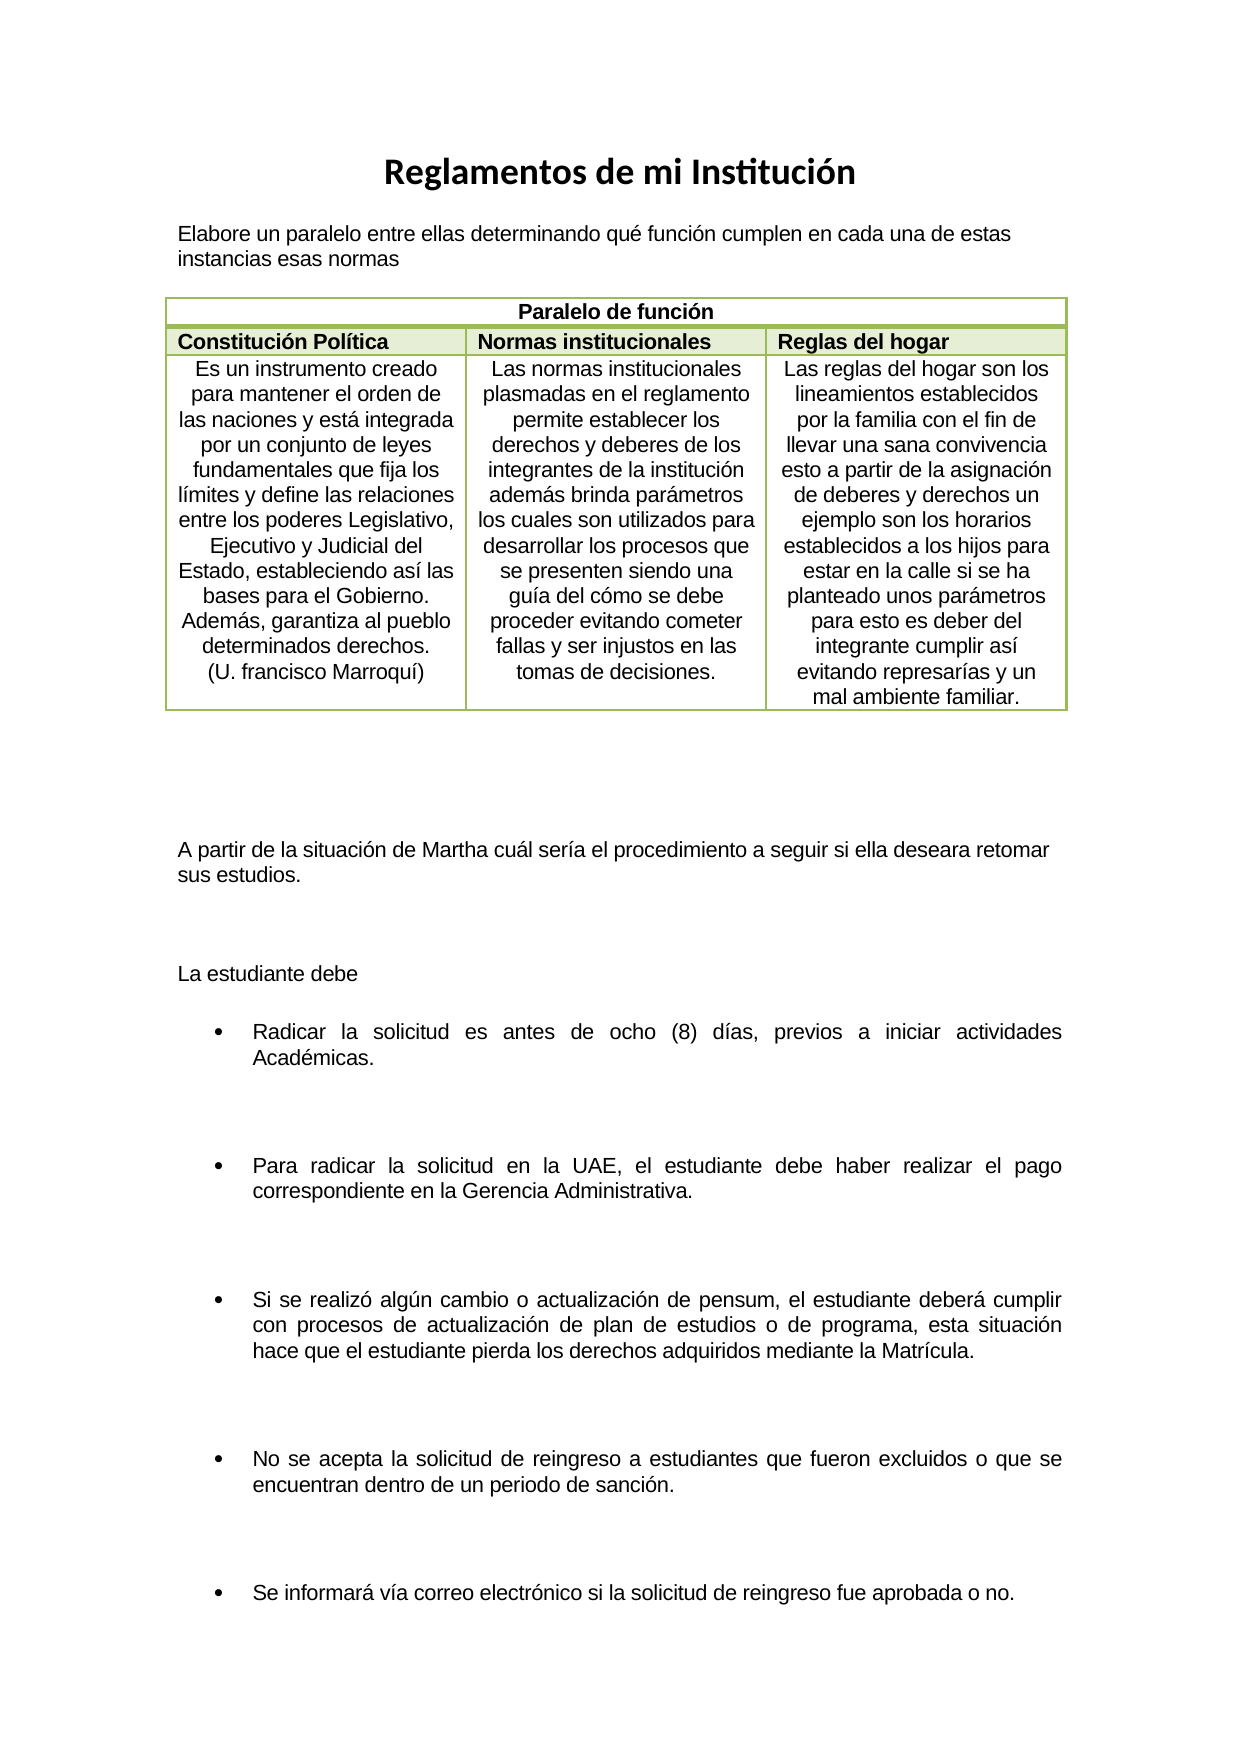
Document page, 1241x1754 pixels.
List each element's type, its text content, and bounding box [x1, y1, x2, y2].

list No se acepta la solicitud de reingreso a estudiantes que fueron excluidos o que se encuentran dentro de un periodo de sanción. [215, 1446, 1063, 1497]
list Se informará vía correo electrónico si la solicitud de reingreso fue aprobada o no. [215, 1580, 1063, 1605]
table_header Paralelo de función [167, 299, 1065, 324]
table_cell Las normas institucionales plasmadas en el reglamento permite establecer los derechos y deberes de los integrantes de la institución además brinda parámetros los cuales son utilizados para desarrollar los procesos que se presenten siendo una guía del cómo se debe proceder evitando cometer fallas y ser injustos en las tomas de decisiones. [467, 356, 765, 709]
list Radicar la solicitud es antes de ocho (8) días, previos a iniciar actividades Académicas. [215, 1019, 1063, 1069]
table_cell Normas institucionales [467, 329, 765, 354]
table_cell Reglas del hogar [767, 329, 1065, 354]
text Elabore un paralelo entre ellas determinando qué función cumplen en cada una de estas instancias esas normas [177, 221, 1063, 272]
table_cell Constitución Política [167, 329, 465, 354]
list Si se realizó algún cambio o actualización de pensum, el estudiante deberá cumplir con procesos de actualización de plan de estudios o de programa, esta situación hace que el estudiante pierda los derechos adquiridos mediante la Matrícula. [215, 1287, 1063, 1363]
text Reglamentos de mi Institución [177, 148, 1063, 193]
table_cell Es un instrumento creado para mantener el orden de las naciones y está integrada por un conjunto de leyes fundamentales que fija los límites y define las relaciones entre los poderes Legislativo, Ejecutivo y Judicial del Estado, estableciendo así las bases para el Gobierno. Además, garantiza al pueblo determinados derechos. (U. francisco Marroquí) [167, 356, 465, 709]
table_cell Las reglas del hogar son los lineamientos establecidos por la familia con el fin de llevar una sana convivencia esto a partir de la asignación de deberes y derechos un ejemplo son los horarios establecidos a los hijos para estar en la calle si se ha planteado unos parámetros para esto es deber del integrante cumplir así evitando represarías y un mal ambiente familiar. [767, 356, 1065, 709]
list Para radicar la solicitud en la UAE, el estudiante debe haber realizar el pago correspondiente en la Gerencia Administrativa. [215, 1153, 1063, 1203]
text La estudiante debe [177, 961, 1063, 986]
text A partir de la situación de Martha cuál sería el procedimiento a seguir si ella deseara retomar sus estudios. [177, 837, 1063, 887]
